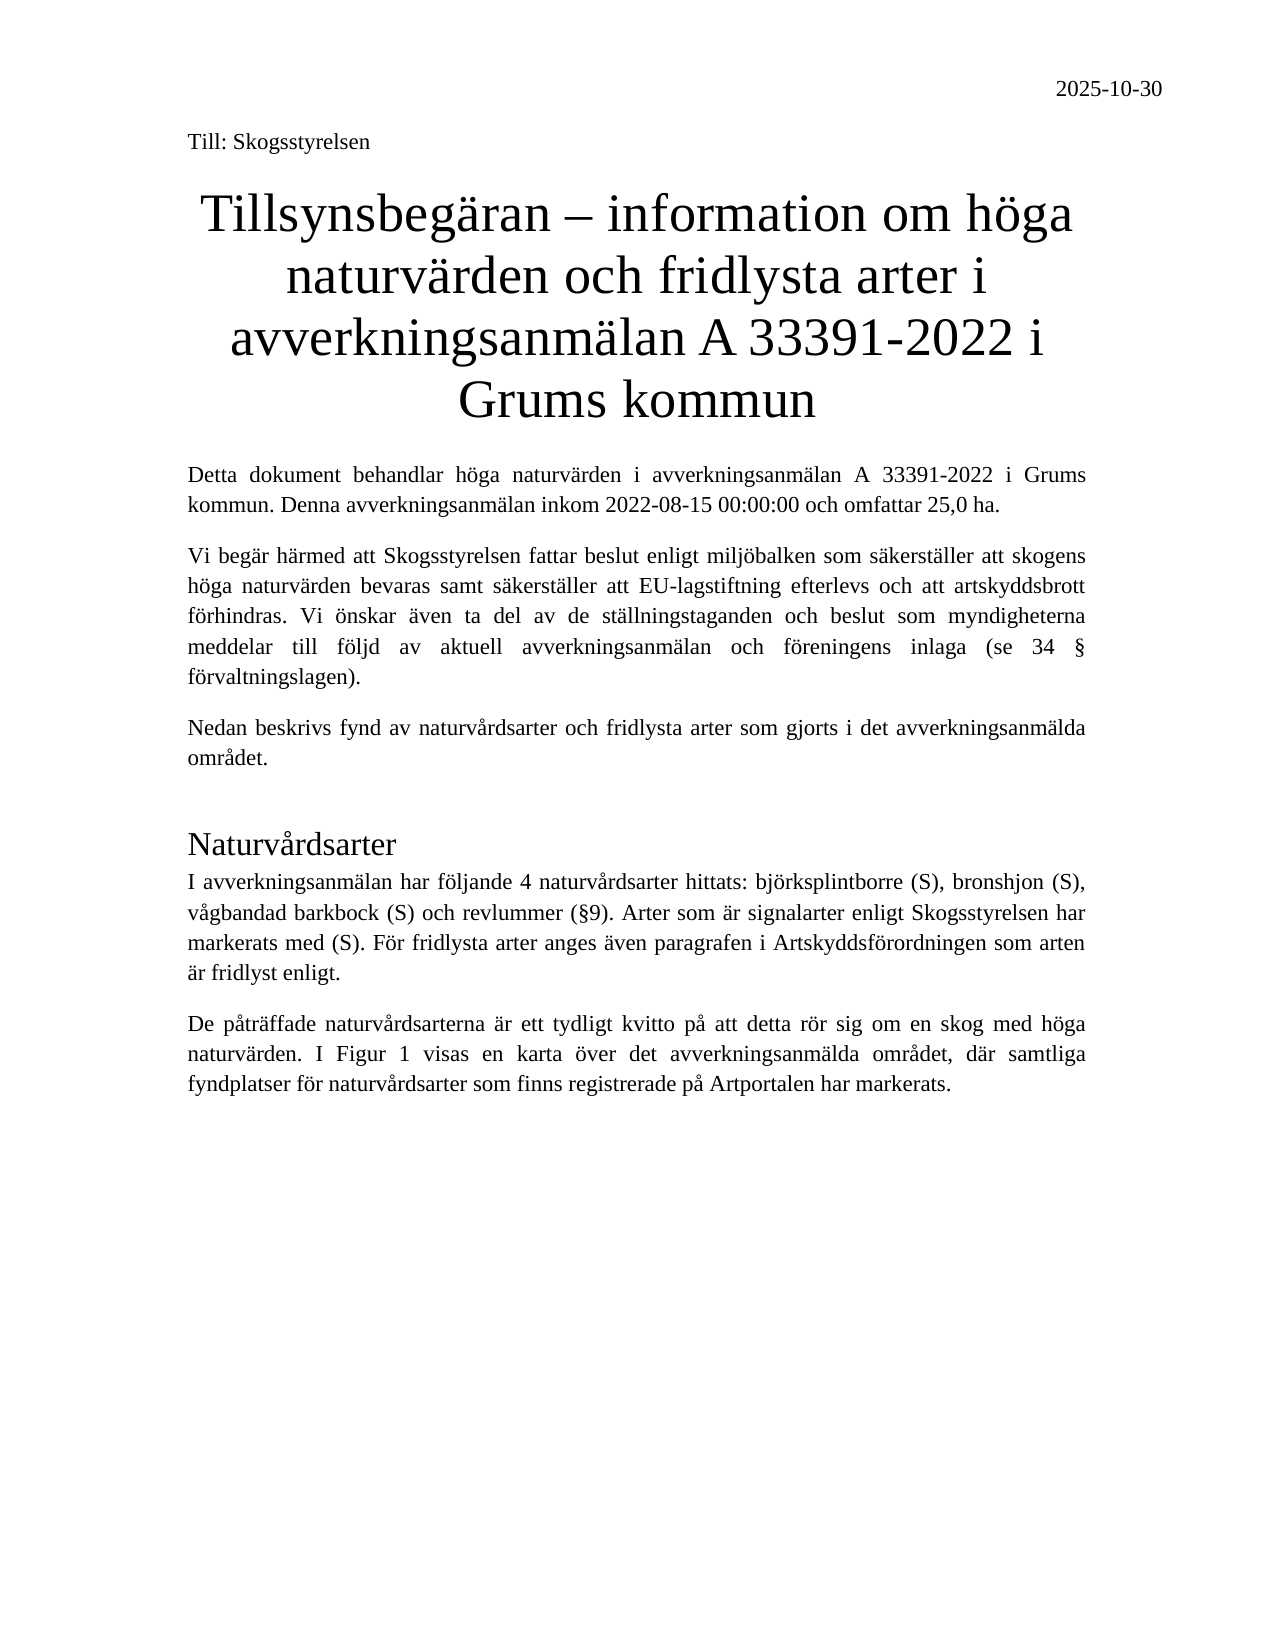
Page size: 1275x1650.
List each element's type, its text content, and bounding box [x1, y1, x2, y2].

text Nedan beskrivs fynd av naturvårdsarter och fridlysta arter som gjorts i det avverkningsanmälda området. [187, 714, 1087, 771]
text I avverkningsanmälan har följande 4 naturvårdsarter hittats: björksplintborre (S), bronshjon (S), vågbandad barkbock (S) och revlummer (§9). Arter som är signalarter enligt Skogsstyrelsen har markerats med (S). För fridlysta arter anges även paragrafen i Artskyddsförordningen som arten är fridlyst enligt. [187, 868, 1087, 985]
text Detta dokument behandlar höga naturvärden i avverkningsanmälan A 33391-2022 i Grums kommun. Denna avverkningsanmälan inkom 2022-08-15 00:00:00 och omfattar 25,0 ha. [187, 461, 1087, 517]
text Vi begär härmed att Skogsstyrelsen fattar beslut enligt miljöbalken som säkerställer att skogens höga naturvärden bevaras samt säkerställer att EU-lagstiftning efterlevs och att artskyddsbrott förhindras. Vi önskar även ta del av de ställningstaganden och beslut som myndigheterna meddelar till följd av aktuell avverkningsanmälan och föreningens inlaga (se 34 § förvaltningslagen). [187, 542, 1087, 689]
title Tillsynsbegäran – information om höga naturvärden och fridlysta arter i avverkningsanmälan A 33391-2022 i Grums kommun [187, 180, 1087, 429]
subtitle Naturvårdsarter [187, 824, 1087, 863]
text De påträffade naturvårdsarterna är ett tydligt kvitto på att detta rör sig om en skog med höga naturvärden. I Figur 1 visas en karta över det avverkningsanmälda området, där samtliga fyndplatser för naturvårdsarter som finns registrerade på Artportalen har markerats. [187, 1010, 1087, 1097]
